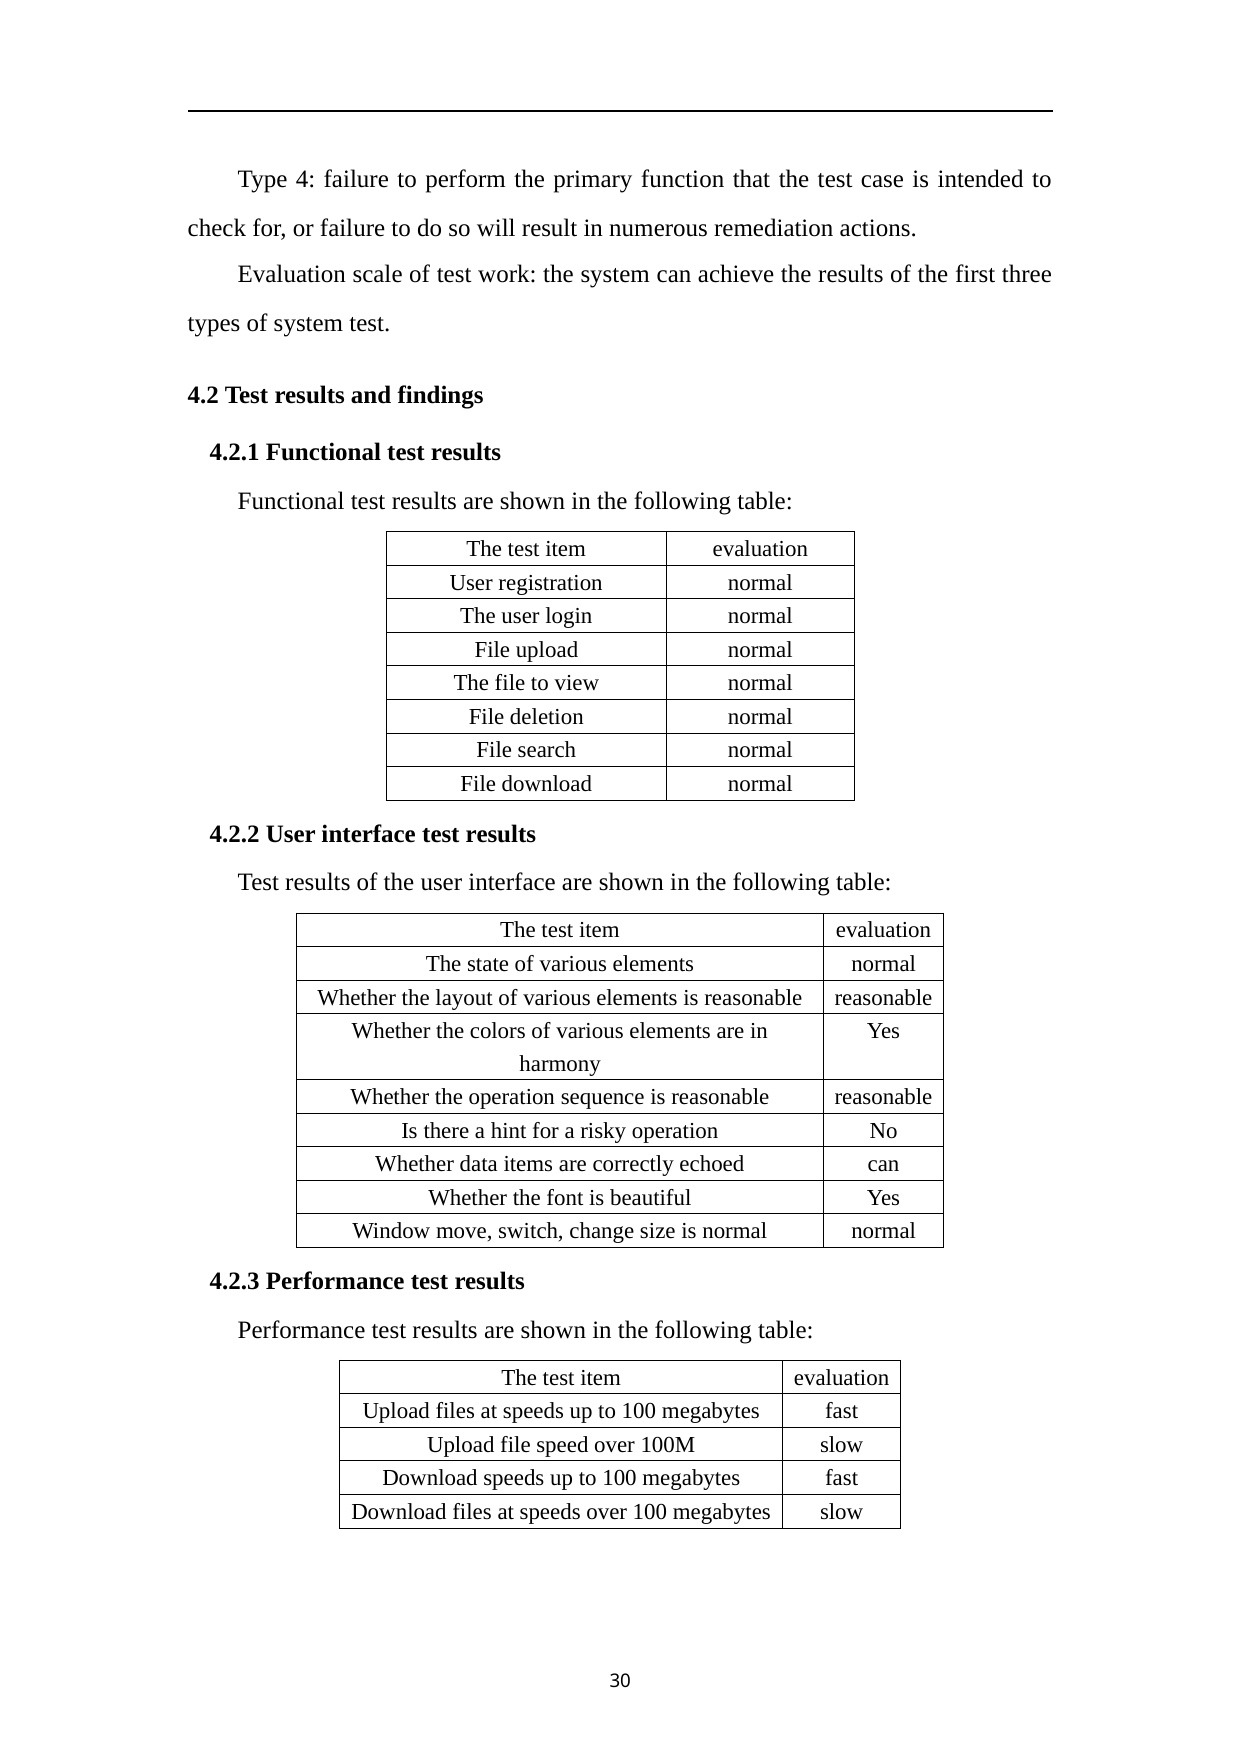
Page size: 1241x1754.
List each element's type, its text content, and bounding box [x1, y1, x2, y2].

subtitle 4.2 Test results and findings [187, 378, 1053, 411]
text Test results of the user interface are shown in the following table: [187, 866, 1053, 898]
table_cell normal [667, 666, 854, 699]
table_cell slow [783, 1428, 900, 1460]
table_cell File upload [387, 633, 666, 665]
table_cell reasonable [824, 1080, 943, 1113]
table_cell Whether the operation sequence is reasonable [297, 1080, 823, 1113]
table_header evaluation [667, 532, 854, 565]
table_cell fast [783, 1394, 900, 1427]
table_cell User registration [387, 566, 666, 598]
text Evaluation scale of test work: the system can achieve the results of the first three types of system test. [187, 258, 1053, 339]
table_cell Yes [824, 1014, 943, 1079]
table_cell Whether data items are correctly echoed [297, 1147, 823, 1180]
table_cell The state of various elements [297, 947, 823, 979]
table_cell normal [667, 734, 854, 766]
table_cell The file to view [387, 666, 666, 699]
table_cell File download [387, 767, 666, 799]
table_cell Download files at speeds over 100 megabytes [340, 1495, 782, 1527]
table_cell Window move, switch, change size is normal [297, 1214, 823, 1247]
table_cell can [824, 1147, 943, 1180]
table_cell normal [824, 947, 943, 979]
table_cell Upload file speed over 100M [340, 1428, 782, 1460]
table_cell normal [667, 633, 854, 665]
table_cell The user login [387, 599, 666, 632]
text Functional test results are shown in the following table: [187, 484, 1053, 517]
table_cell Whether the colors of various elements are in harmony [297, 1014, 823, 1079]
table_cell normal [667, 700, 854, 732]
table_cell Download speeds up to 100 megabytes [340, 1461, 782, 1494]
table_cell Whether the layout of various elements is reasonable [297, 981, 823, 1013]
table_header evaluation [783, 1361, 900, 1393]
table_cell File deletion [387, 700, 666, 732]
table_cell normal [824, 1214, 943, 1247]
table_header The test item [387, 532, 666, 565]
text Type 4: failure to perform the primary function that the test case is intended to check for, or failure to do so will result in numerous remediation actions. [187, 162, 1053, 243]
text 4.2.1 Functional test results [209, 436, 1053, 468]
table_header evaluation [824, 914, 943, 946]
table_cell normal [667, 767, 854, 799]
table_cell Is there a hint for a risky operation [297, 1114, 823, 1146]
table_cell reasonable [824, 981, 943, 1013]
table_cell Yes [824, 1181, 943, 1213]
table_header The test item [340, 1361, 782, 1393]
table_header The test item [297, 914, 823, 946]
table_cell File search [387, 734, 666, 766]
table_cell normal [667, 566, 854, 598]
table_cell fast [783, 1461, 900, 1494]
text Performance test results are shown in the following table: [187, 1313, 1053, 1345]
table_cell slow [783, 1495, 900, 1527]
text 4.2.3 Performance test results [209, 1264, 1053, 1297]
table_cell Upload files at speeds up to 100 megabytes [340, 1394, 782, 1427]
text 4.2.2 User interface test results [209, 817, 1053, 849]
table_cell normal [667, 599, 854, 632]
table_cell Whether the font is beautiful [297, 1181, 823, 1213]
table_cell No [824, 1114, 943, 1146]
